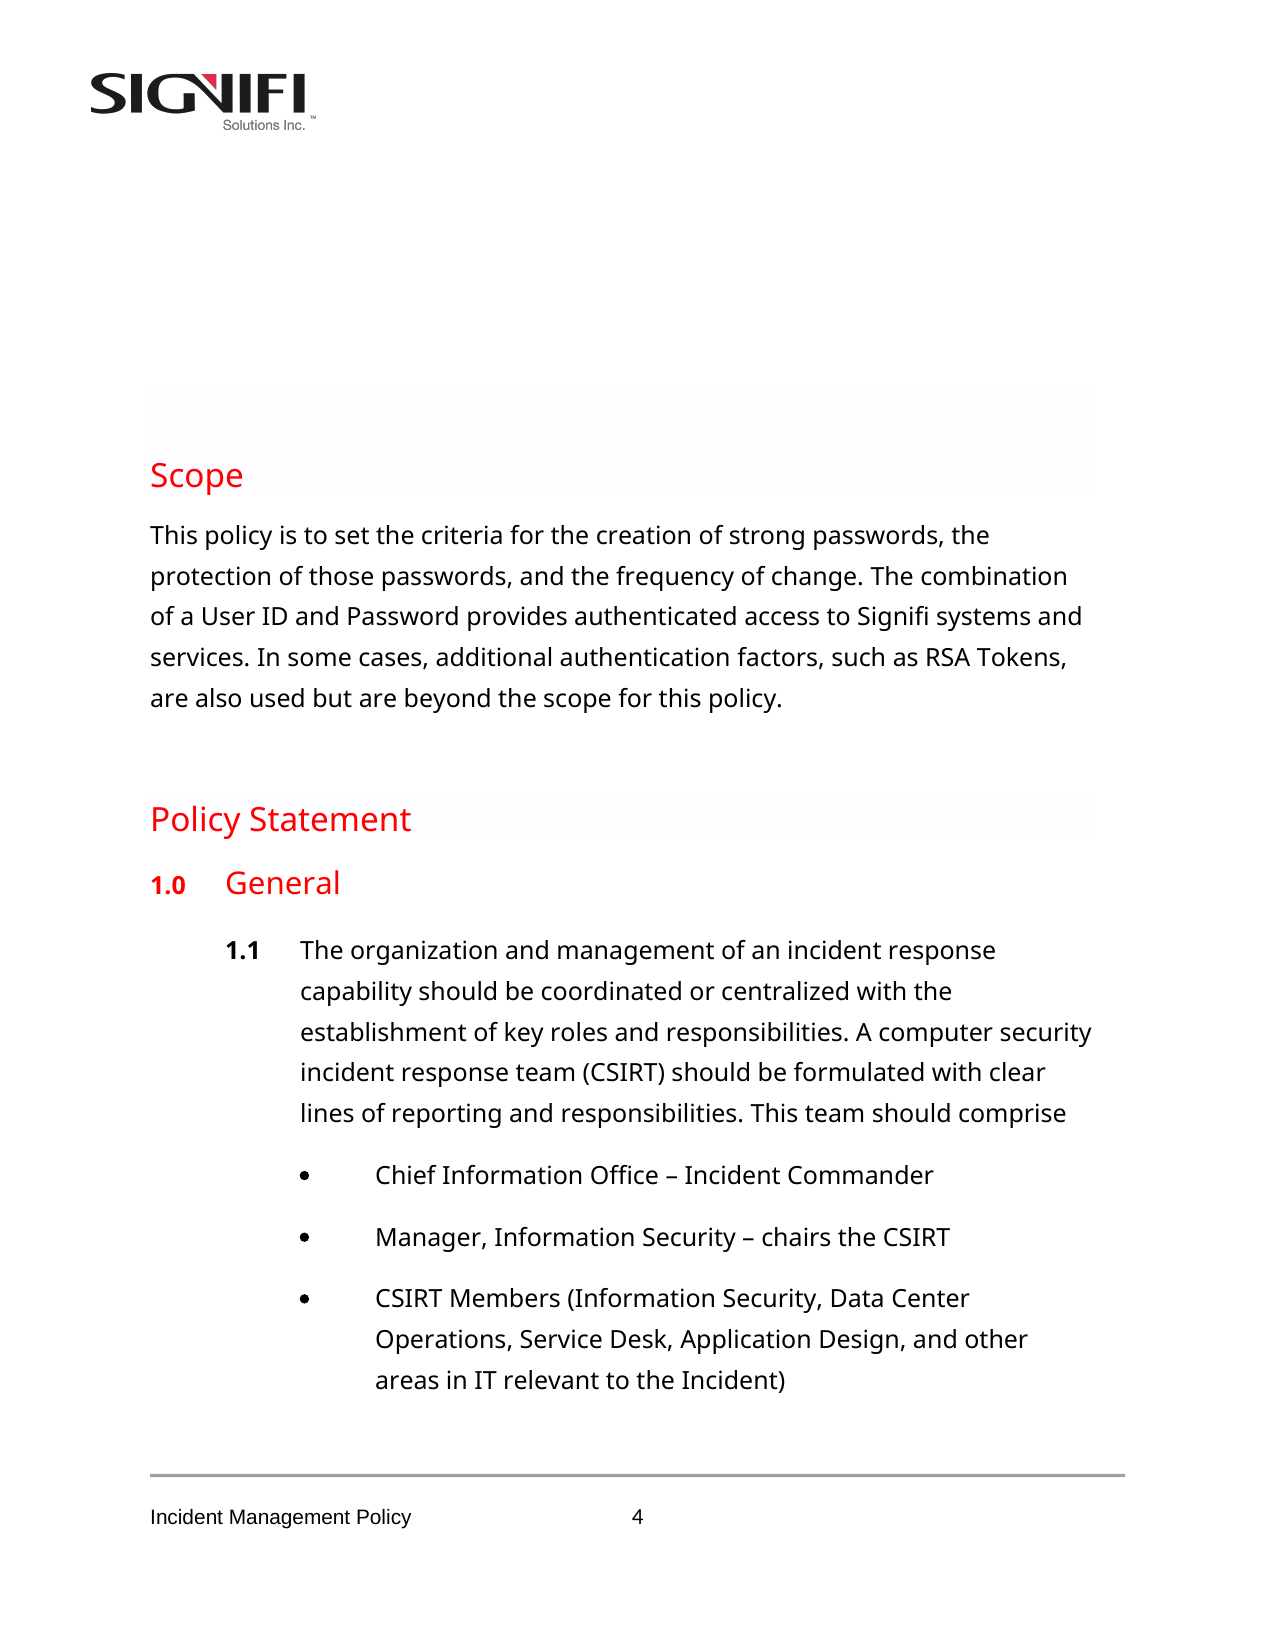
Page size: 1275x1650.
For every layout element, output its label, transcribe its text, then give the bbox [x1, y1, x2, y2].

subtitle Policy Statement [150, 795, 1096, 840]
subtitle General [150, 861, 1096, 903]
list CSIRT Members (Information Security, Data Center Operations, Service Desk, Application Design, and other areas in IT relevant to the Incident) [300, 1281, 1096, 1397]
list The organization and management of an incident response capability should be coordinated or centralized with the establishment of key roles and responsibilities. A computer security incident response team (CSIRT) should be formulated with clear lines of reporting and responsibilities. This team should comprise [225, 933, 1096, 1130]
picture [91, 73, 316, 130]
subtitle Scope [150, 452, 1096, 497]
text This policy is to set the criteria for the creation of strong passwords, the protection of those passwords, and the frequency of change. The combination of a User ID and Password provides authenticated access to Signifi systems and services. In some cases, additional authentication factors, such as RSA Tokens, are also used but are beyond the scope for this policy. [150, 517, 1096, 715]
list Chief Information Office – Incident Commander [300, 1158, 1096, 1192]
list Manager, Information Security – chairs the CSIRT [300, 1219, 1096, 1253]
